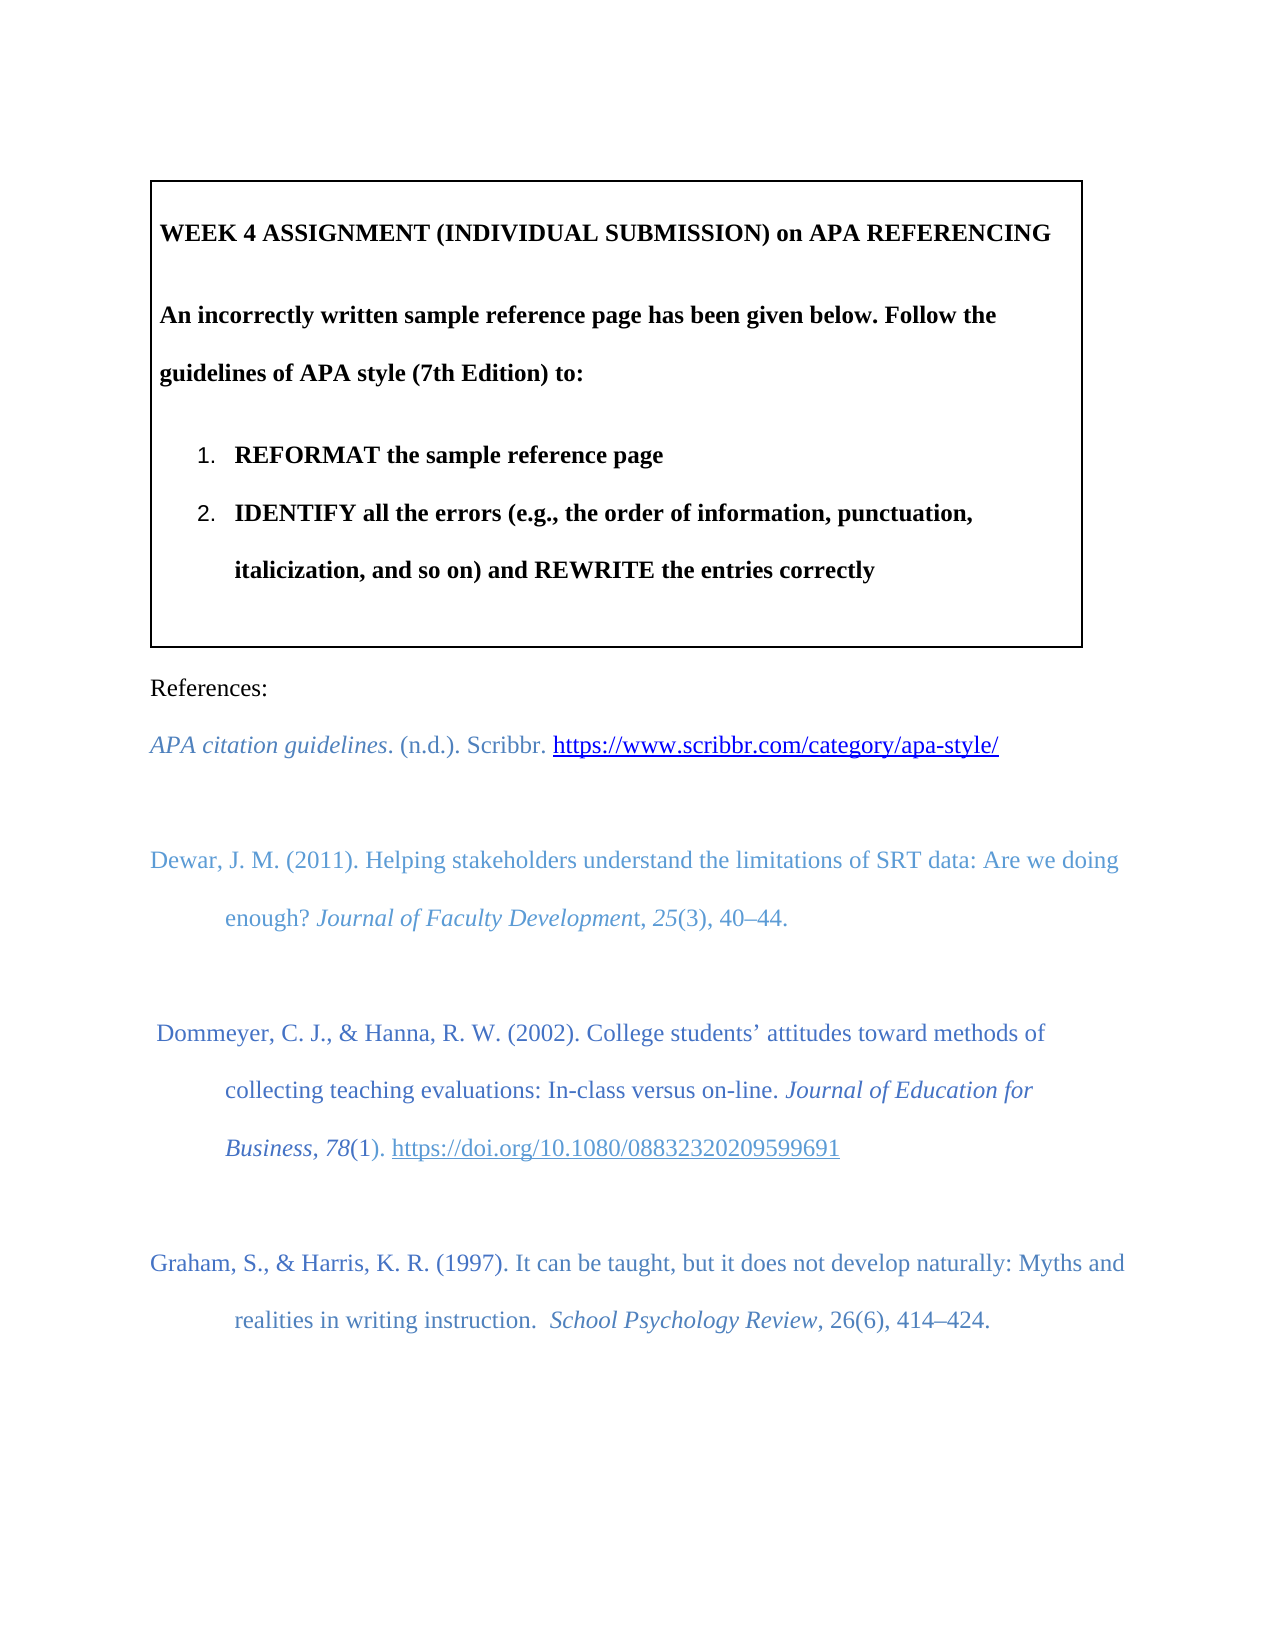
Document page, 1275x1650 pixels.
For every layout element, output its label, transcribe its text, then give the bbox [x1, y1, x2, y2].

text References: [150, 673, 1125, 701]
table_header WEEK 4 ASSIGNMENT (INDIVIDUAL SUBMISSION) on APA REFERENCING An incorrectly written sample reference page has been given below. Follow the guidelines of APA style (7th Edition) to: REFORMAT the sample reference page IDENTIFY all the errors (e.g., the order of information, punctuation, italicization, and so on) and REWRITE the entries correctly [152, 182, 1081, 646]
text Dewar, J. M. (2011). Helping stakeholders understand the limitations of SRT data: Are we doing enough? Journal of Faculty Development, 25(3), 40–44. [150, 845, 1125, 931]
text Graham, S., & Harris, K. R. (1997). It can be taught, but it does not develop naturally: Myths and realities in writing instruction. School Psychology Review, 26(6), 414–424. [150, 1248, 1125, 1334]
text Dommeyer, C. J., & Hanna, R. W. (2002). College students’ attitudes toward methods of collecting teaching evaluations: In-class versus on-line. Journal of Education for Business, 78(1). https://doi.org/10.1080/08832320209599691 [75, 1018, 1125, 1161]
text APA citation guidelines. (n.d.). Scribbr. https://www.scribbr.com/category/apa-style/ [75, 730, 1125, 759]
